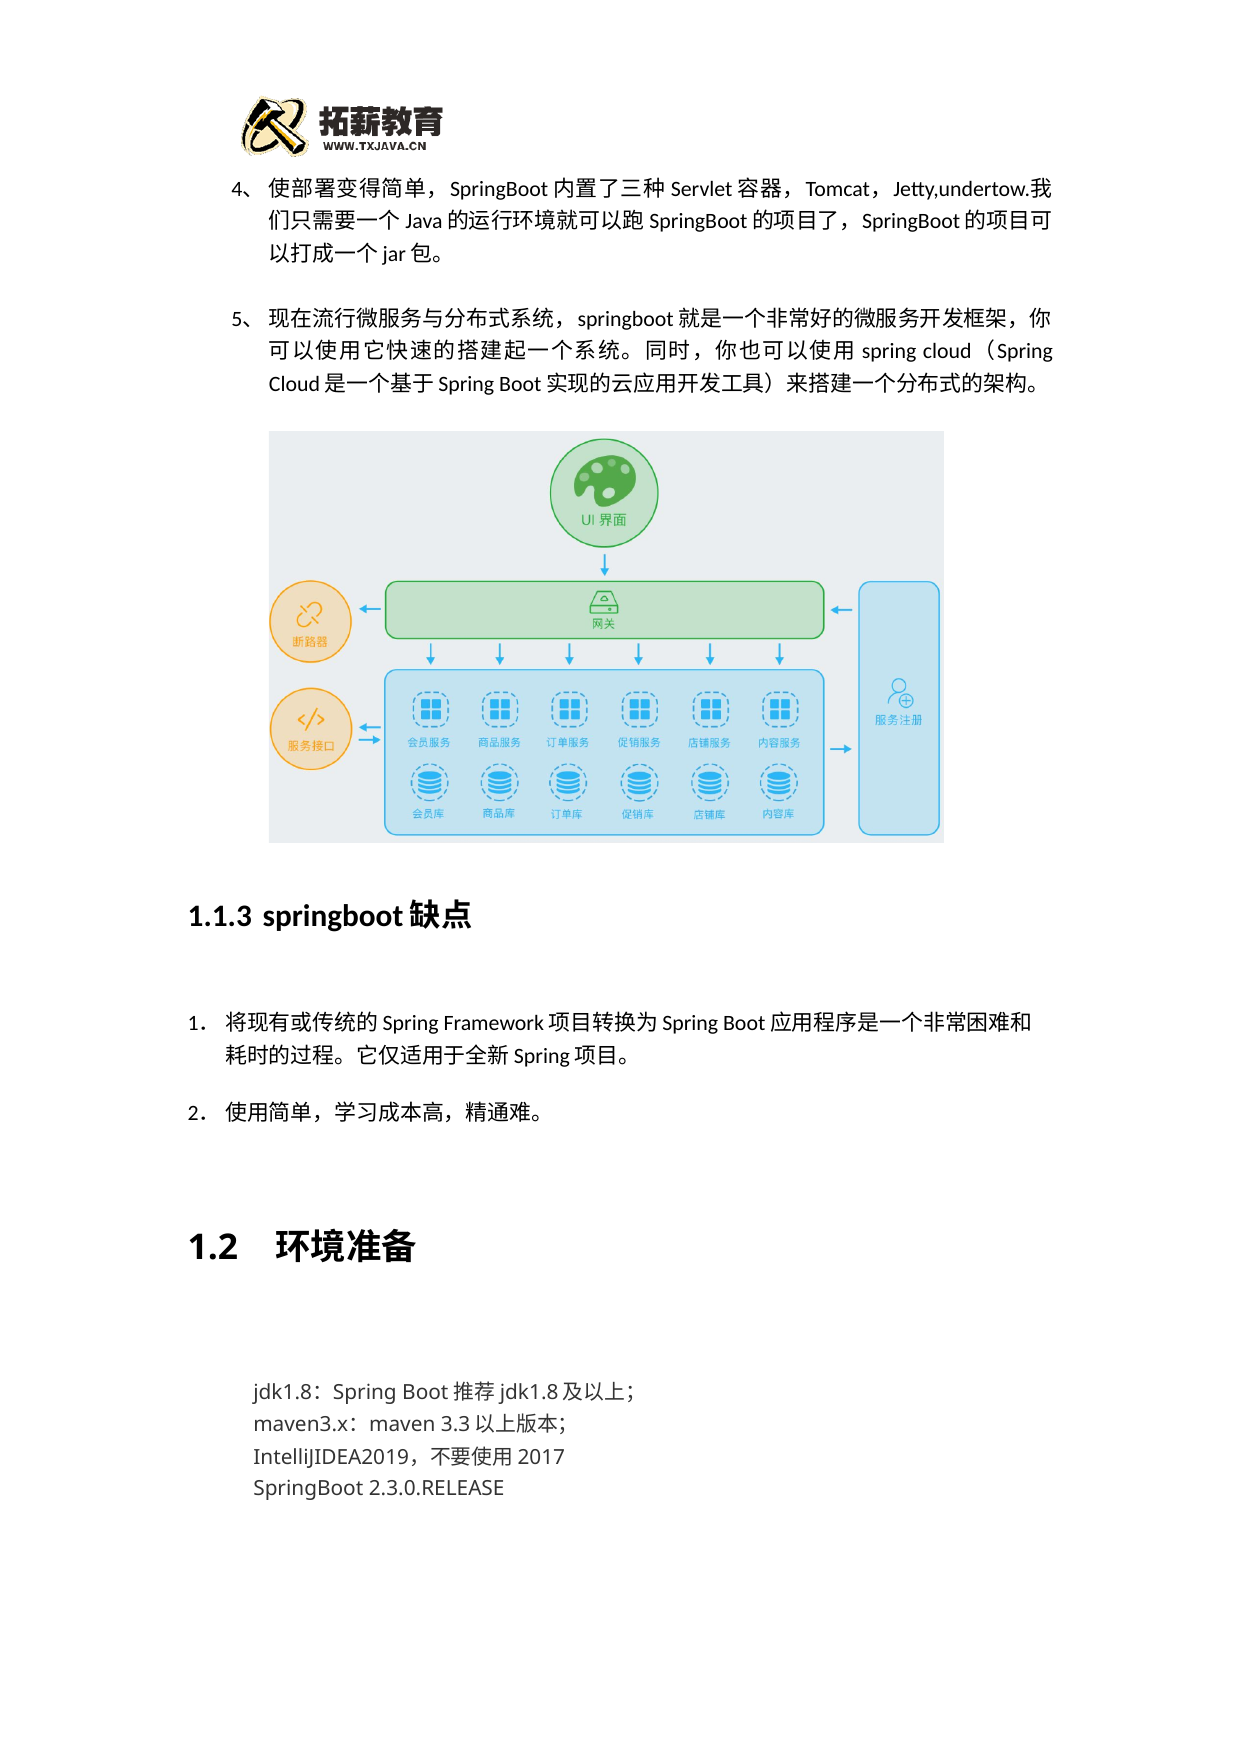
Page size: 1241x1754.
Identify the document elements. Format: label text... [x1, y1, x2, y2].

list 将现有或传统的Spring Framework项目转换为Spring Boot应用程序是一个非常困难和耗时的过程。它仅适用于全新Spring项目。 [187, 1005, 1053, 1070]
list 使部署变得简单，SpringBoot内置了三种Servlet容器，Tomcat，Jetty,undertow.我们只需要一个Java的运行环境就可以跑SpringBoot的项目了，SpringBoot的项目可以打成一个jar包。 [231, 170, 1053, 268]
text IntelliJIDEA2019，不要使用2017 [253, 1439, 1053, 1471]
text jdk1.8：Spring Boot 推荐jdk1.8及以上； [253, 1374, 1053, 1406]
list 现在流行微服务与分布式系统，springboot就是一个非常好的微服务开发框架，你可以使用它快速的搭建起一个系统。同时，你也可以使用spring cloud（Spring Cloud是一个基于Spring Boot实现的云应用开发工具）来搭建一个分布式的架构。 [231, 300, 1053, 398]
picture [231, 88, 466, 167]
list 使用简单，学习成本高，精通难。 [187, 1095, 1053, 1127]
text maven3.x：maven 3.3以上版本； [253, 1406, 1053, 1439]
text SpringBoot 2.3.0.RELEASE [253, 1471, 1053, 1504]
subtitle springboot缺点 [187, 880, 1053, 945]
picture [268, 430, 944, 843]
subtitle 环境准备 [187, 1212, 1053, 1277]
